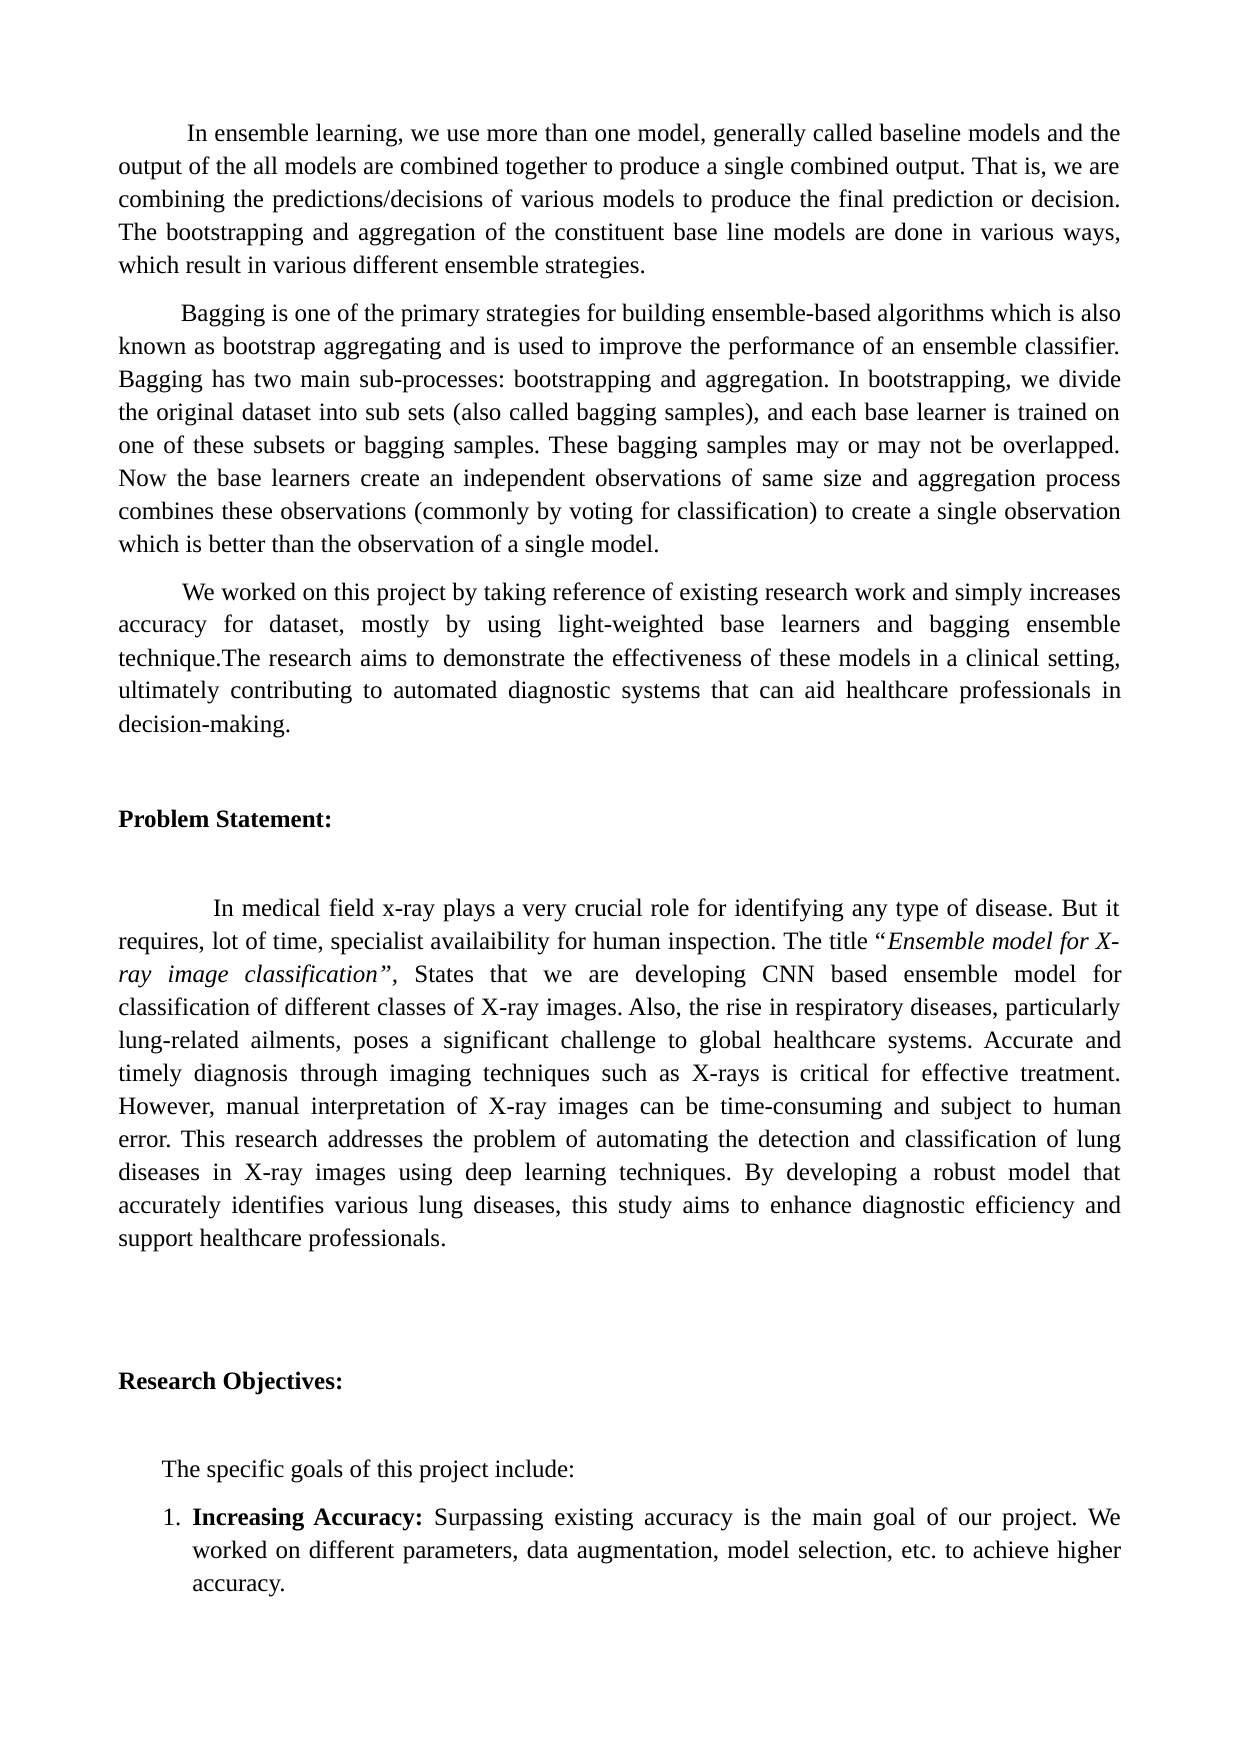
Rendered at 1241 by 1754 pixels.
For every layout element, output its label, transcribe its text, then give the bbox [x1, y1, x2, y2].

subtitle Research Objectives: [118, 1366, 1122, 1394]
subtitle Problem Statement: [118, 804, 1122, 833]
text In ensemble learning, we use more than one model, generally called baseline models and the output of the all models are combined together to produce a single combined output. That is, we are combining the predictions/decisions of various models to produce the final prediction or decision. The bootstrapping and aggregation of the constituent base line models are done in various ways, which result in various different ensemble strategies. [118, 118, 1122, 279]
text In medical field x-ray plays a very crucial role for identifying any type of disease. But it requires, lot of time, specialist availaibility for human inspection. The title “Ensemble model for X-ray image classification”, States that we are developing CNN based ensemble model for classification of different classes of X-ray images. Also, the rise in respiratory diseases, particularly lung-related ailments, poses a significant challenge to global healthcare systems. Accurate and timely diagnosis through imaging techniques such as X-rays is critical for effective treatment. However, manual interpretation of X-ray images can be time-consuming and subject to human error. This research addresses the problem of automating the detection and classification of lung diseases in X-ray images using deep learning techniques. By developing a robust model that accurately identifies various lung diseases, this study aims to enhance diagnostic efficiency and support healthcare professionals. [118, 893, 1122, 1252]
list Increasing Accuracy: Surpassing existing accuracy is the main goal of our project. We worked on different parameters, data augmentation, model selection, etc. to achieve higher accuracy. [162, 1502, 1122, 1597]
text The specific goals of this project include: [118, 1454, 1122, 1483]
text We worked on this project by taking reference of existing research work and simply increases accuracy for dataset, mostly by using light-weighted base learners and bagging ensemble technique.The research aims to demonstrate the effectiveness of these models in a clinical setting, ultimately contributing to automated diagnostic systems that can aid healthcare professionals in decision-making. [118, 577, 1122, 737]
text Bagging is one of the primary strategies for building ensemble-based algorithms which is also known as bootstrap aggregating and is used to improve the performance of an ensemble classifier. Bagging has two main sub-processes: bootstrapping and aggregation. In bootstrapping, we divide the original dataset into sub sets (also called bagging samples), and each base learner is trained on one of these subsets or bagging samples. These bagging samples may or may not be overlapped. Now the base learners create an independent observations of same size and aggregation process combines these observations (commonly by voting for classification) to create a single observation which is better than the observation of a single model. [118, 298, 1122, 558]
